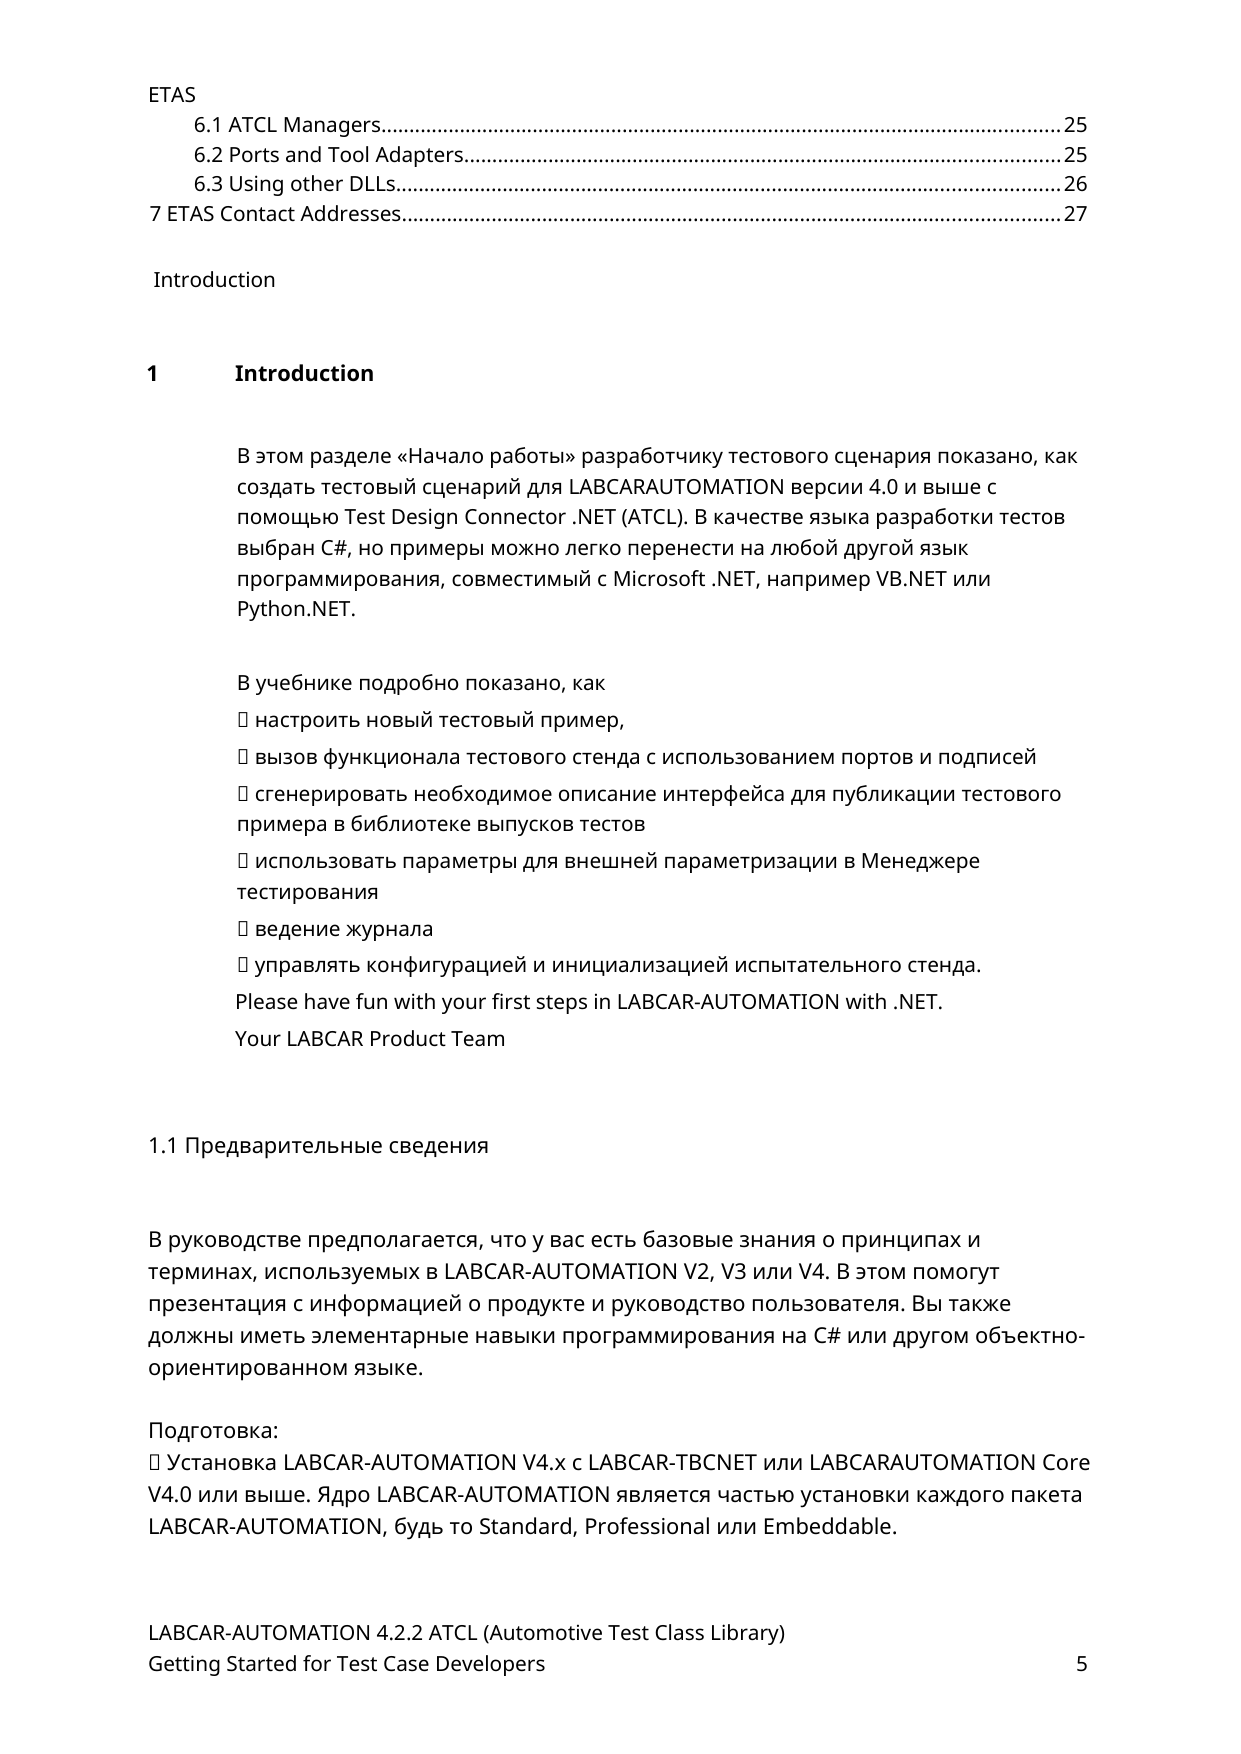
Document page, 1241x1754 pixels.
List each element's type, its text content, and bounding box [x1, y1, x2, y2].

text  ведение журнала [237, 914, 1093, 942]
text 1.1 Предварительные сведения [148, 1130, 1093, 1160]
text  использовать параметры для внешней параметризации в Менеджере тестирования [237, 846, 1093, 905]
text Подготовка: [148, 1415, 1093, 1444]
subtitle Introduction [146, 358, 1093, 388]
text  Установка LABCAR-AUTOMATION V4.x с LABCAR-TBCNET или LABCARAUTOMATION Core V4.0 или выше. Ядро LABCAR-AUTOMATION является частью установки каждого пакета LABCAR-AUTOMATION, будь то Standard, Professional или Embeddable. [148, 1447, 1093, 1541]
text  настроить новый тестовый пример, [237, 705, 1093, 733]
text  сгенерировать необходимое описание интерфейса для публикации тестового примера в библиотеке выпусков тестов [237, 779, 1093, 838]
text В руководстве предполагается, что у вас есть базовые знания о принципах и терминах, используемых в LABCAR-AUTOMATION V2, V3 или V4. В этом помогут презентация с информацией о продукте и руководство пользователя. Вы также должны иметь элементарные навыки программирования на C# или другом объектно-ориентированном языке. [148, 1224, 1093, 1382]
text  управлять конфигурацией и инициализацией испытательного стенда. [237, 951, 1093, 979]
text  вызов функционала тестового стенда с использованием портов и подписей [237, 742, 1093, 770]
text В этом разделе «Начало работы» разработчику тестового сценария показано, как создать тестовый сценарий для LABCARAUTOMATION версии 4.0 и выше с помощью Test Design Connector .NET (ATCL). В качестве языка разработки тестов выбран C#, но примеры можно легко перенести на любой другой язык программирования, совместимый с Microsoft .NET, например VB.NET или Python.NET. [237, 441, 1093, 623]
text Please have fun with your first steps in LABCAR-AUTOMATION with .NET. [235, 987, 1093, 1016]
text Your LABCAR Product Team [235, 1024, 1093, 1052]
text В учебнике подробно показано, как [237, 668, 1093, 696]
text Introduction [148, 266, 1093, 294]
